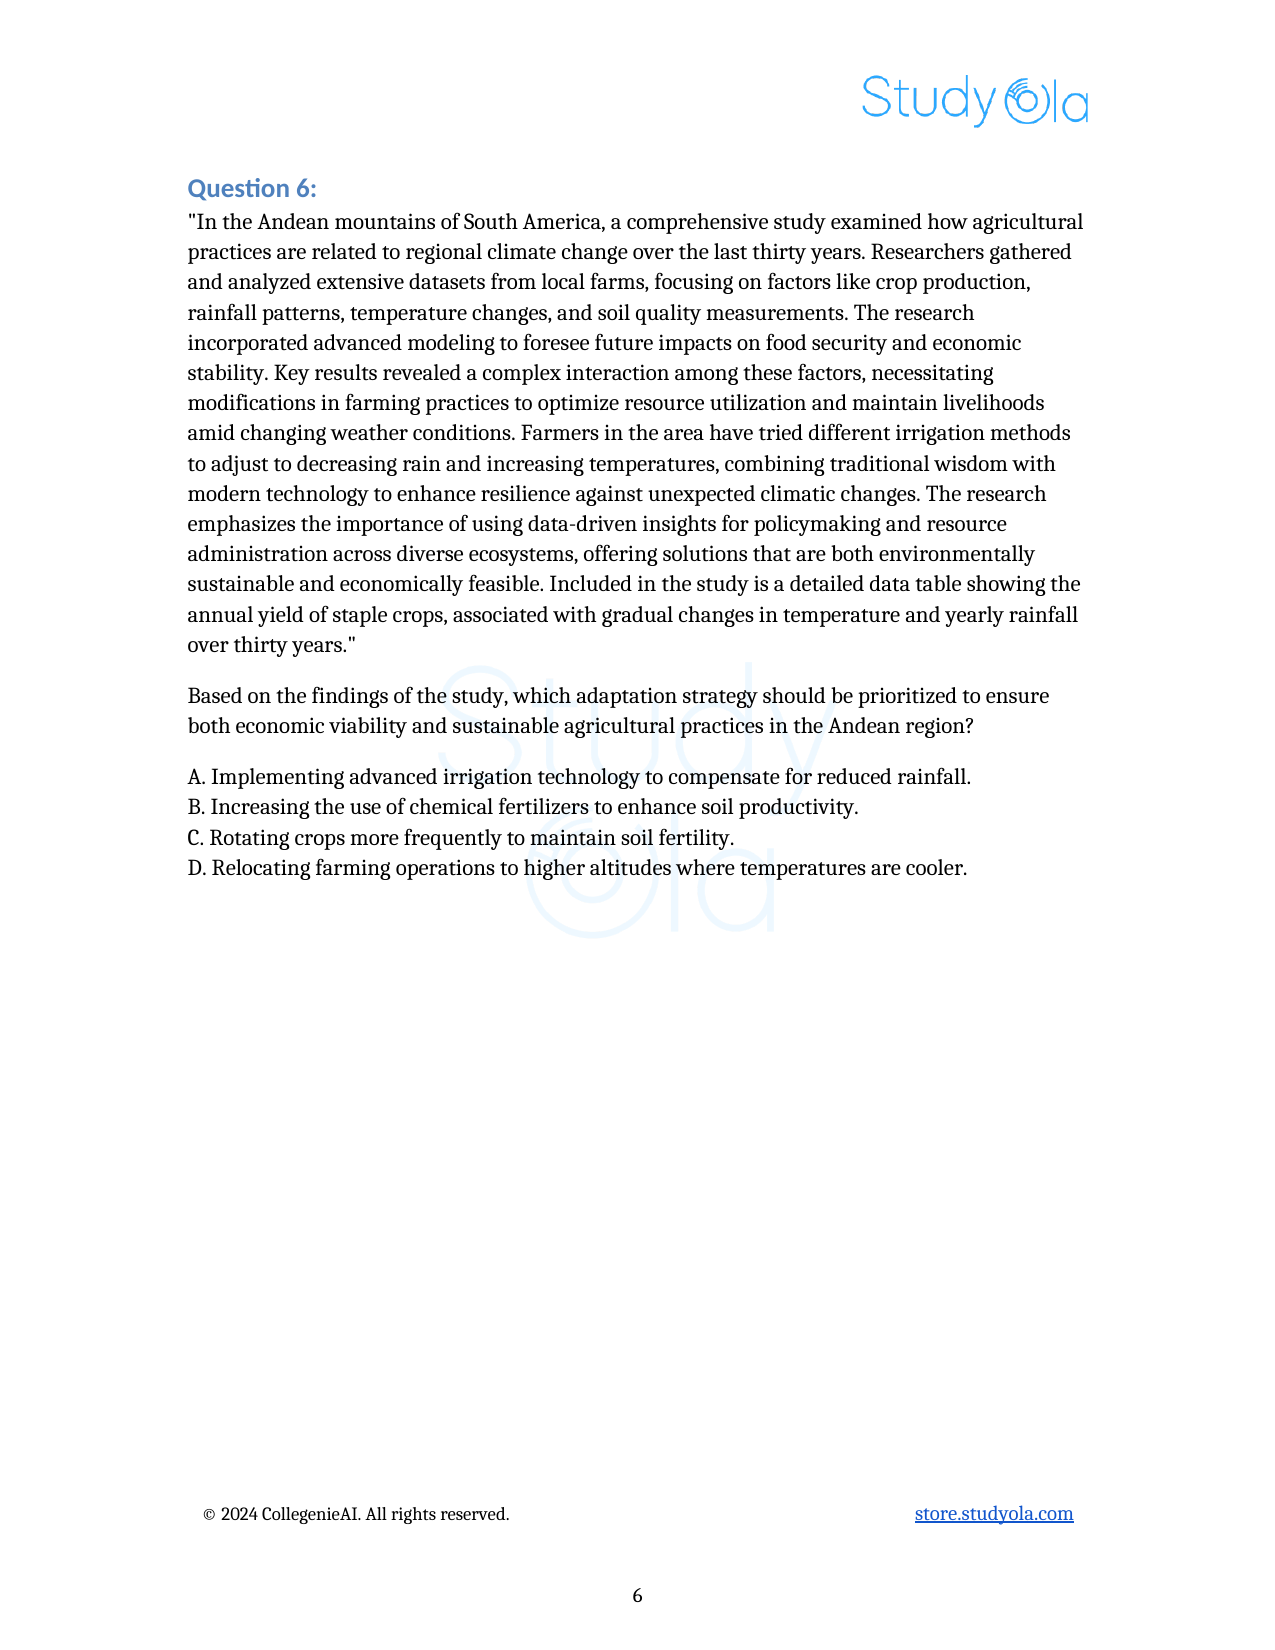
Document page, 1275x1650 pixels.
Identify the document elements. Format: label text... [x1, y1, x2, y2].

text "In the Andean mountains of South America, a comprehensive study examined how agricultural practices are related to regional climate change over the last thirty years. Researchers gathered and analyzed extensive datasets from local farms, focusing on factors like crop production, rainfall patterns, temperature changes, and soil quality measurements. The research incorporated advanced modeling to foresee future impacts on food security and economic stability. Key results revealed a complex interaction among these factors, necessitating modifications in farming practices to optimize resource utilization and maintain livelihoods amid changing weather conditions. Farmers in the area have tried different irrigation methods to adjust to decreasing rain and increasing temperatures, combining traditional wisdom with modern technology to enhance resilience against unexpected climatic changes. The research emphasizes the importance of using data-driven insights for policymaking and resource administration across diverse ecosystems, offering solutions that are both environmentally sustainable and economically feasible. Included in the study is a detailed data table showing the annual yield of staple crops, associated with gradual changes in temperature and yearly rainfall over thirty years." [187, 209, 1087, 658]
picture [862, 75, 1088, 128]
text A. Implementing advanced irrigation technology to compensate for reduced rainfall. B. Increasing the use of chemical fertilizers to enhance soil productivity. C. Rotating crops more frequently to maintain soil fertility. D. Relocating farming operations to higher altitudes where temperatures are cooler. [187, 764, 1087, 881]
picture [187, 163, 1088, 1437]
text Based on the findings of the study, which adaptation strategy should be prioritized to ensure both economic viability and sustainable agricultural practices in the Andean region? [187, 683, 1087, 739]
subtitle Question 6: [187, 171, 1087, 204]
